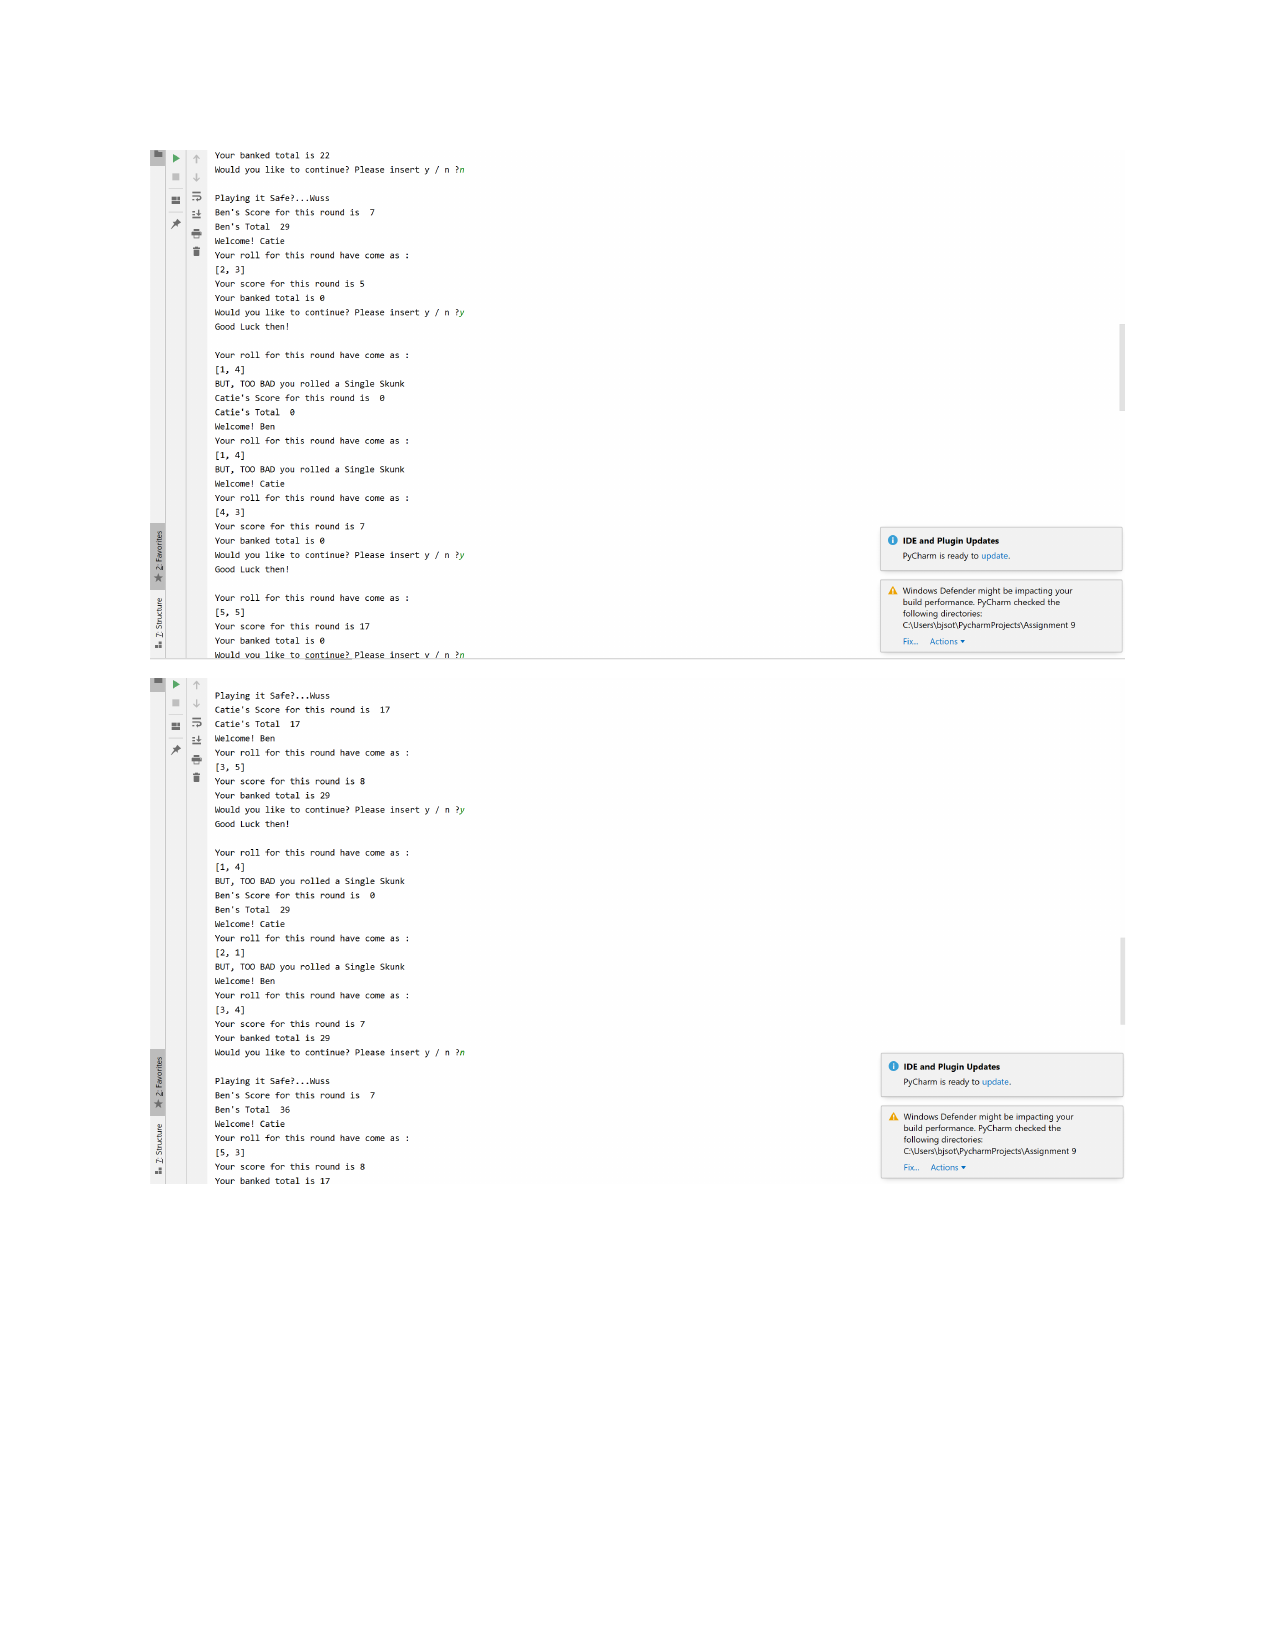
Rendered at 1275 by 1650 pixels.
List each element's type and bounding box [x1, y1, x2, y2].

picture [150, 678, 1125, 1184]
picture [150, 150, 1125, 660]
